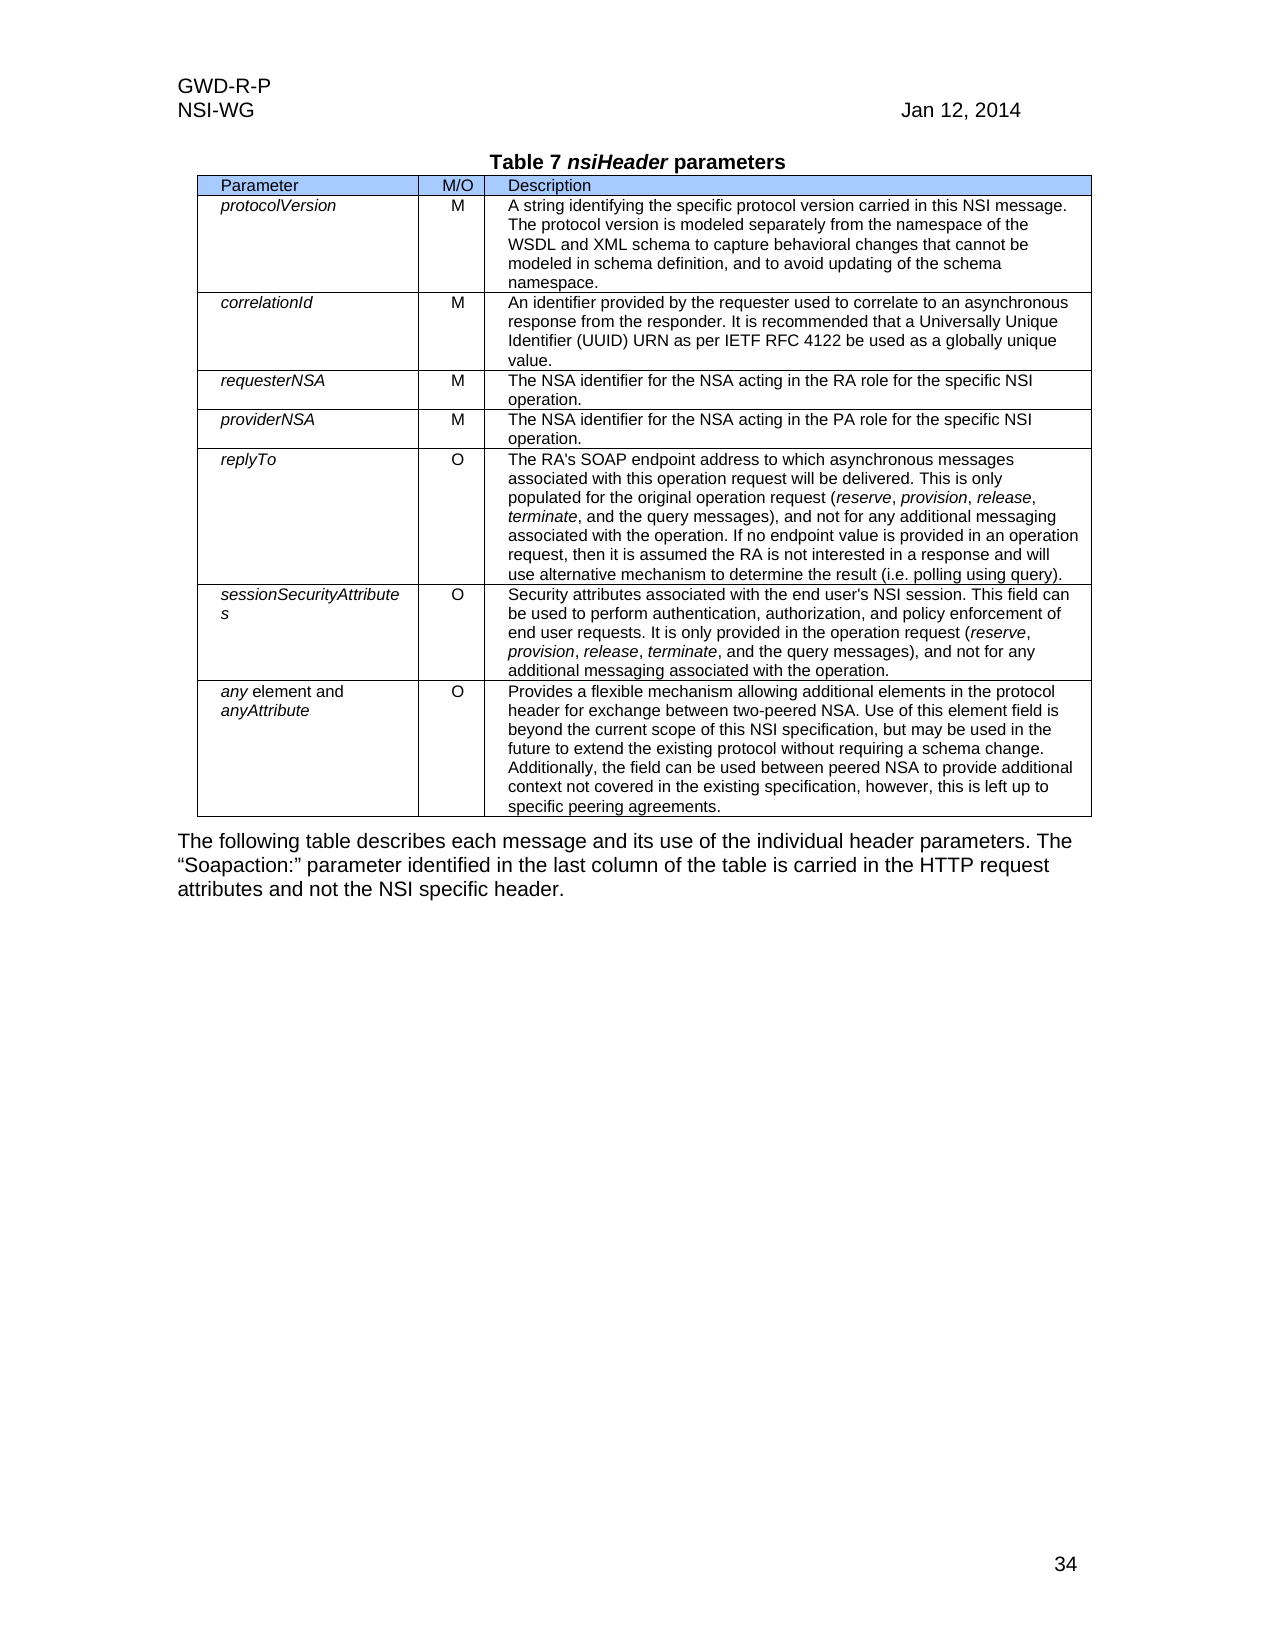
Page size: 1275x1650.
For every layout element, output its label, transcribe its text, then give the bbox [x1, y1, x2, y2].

table_header Description [485, 176, 1091, 195]
table_cell M [419, 196, 484, 292]
table_cell Provides a flexible mechanism allowing additional elements in the protocol header for exchange between two-peered NSA. Use of this element field is beyond the current scope of this NSI specification, but may be used in the future to extend the existing protocol without requiring a schema change. Additionally, the field can be used between peered NSA to provide additional context not covered in the existing specification, however, this is left up to specific peering agreements. [485, 681, 1091, 816]
table_cell protocolVersion [198, 196, 418, 292]
text The following table describes each message and its use of the individual header parameters. The “Soapaction:” parameter identified in the last column of the table is carried in the HTTP request attributes and not the NSI specific header. [177, 186, 1098, 901]
table_cell The NSA identifier for the NSA acting in the PA role for the specific NSI operation. [485, 410, 1091, 448]
table_cell sessionSecurityAttributes [198, 585, 418, 680]
table_cell any element and anyAttribute [198, 681, 418, 816]
table_cell correlationId [198, 293, 418, 369]
table_cell replyTo [198, 449, 418, 583]
table_cell An identifier provided by the requester used to correlate to an asynchronous response from the responder. It is recommended that a Universally Unique Identifier (UUID) URN as per IETF RFC 4122 be used as a globally unique value. [485, 293, 1091, 369]
table_cell The NSA identifier for the NSA acting in the RA role for the specific NSI operation. [485, 371, 1091, 409]
table_cell requesterNSA [198, 371, 418, 409]
table_cell The RA's SOAP endpoint address to which asynchronous messages associated with this operation request will be delivered. This is only populated for the original operation request (reserve, provision, release, terminate, and the query messages), and not for any additional messaging associated with the operation. If no endpoint value is provided in an operation request, then it is assumed the RA is not interested in a response and will use alternative mechanism to determine the result (i.e. polling using query). [485, 449, 1091, 583]
table_cell A string identifying the specific protocol version carried in this NSI message. The protocol version is modeled separately from the namespace of the WSDL and XML schema to capture behavioral changes that cannot be modeled in schema definition, and to avoid updating of the schema namespace. [485, 196, 1091, 292]
table_cell Security attributes associated with the end user's NSI session. This field can be used to perform authentication, authorization, and policy enforcement of end user requests. It is only provided in the operation request (reserve, provision, release, terminate, and the query messages), and not for any additional messaging associated with the operation. [485, 585, 1091, 680]
table_cell M [419, 410, 484, 448]
table_header Parameter [198, 176, 418, 195]
text Table 7 nsiHeader parameters [177, 150, 1098, 174]
table_cell providerNSA [198, 410, 418, 448]
table_cell O [419, 585, 484, 680]
table_header M/O [419, 176, 484, 195]
table_cell O [419, 681, 484, 816]
table_cell O [419, 449, 484, 583]
table_cell M [419, 371, 484, 409]
table_cell M [419, 293, 484, 369]
